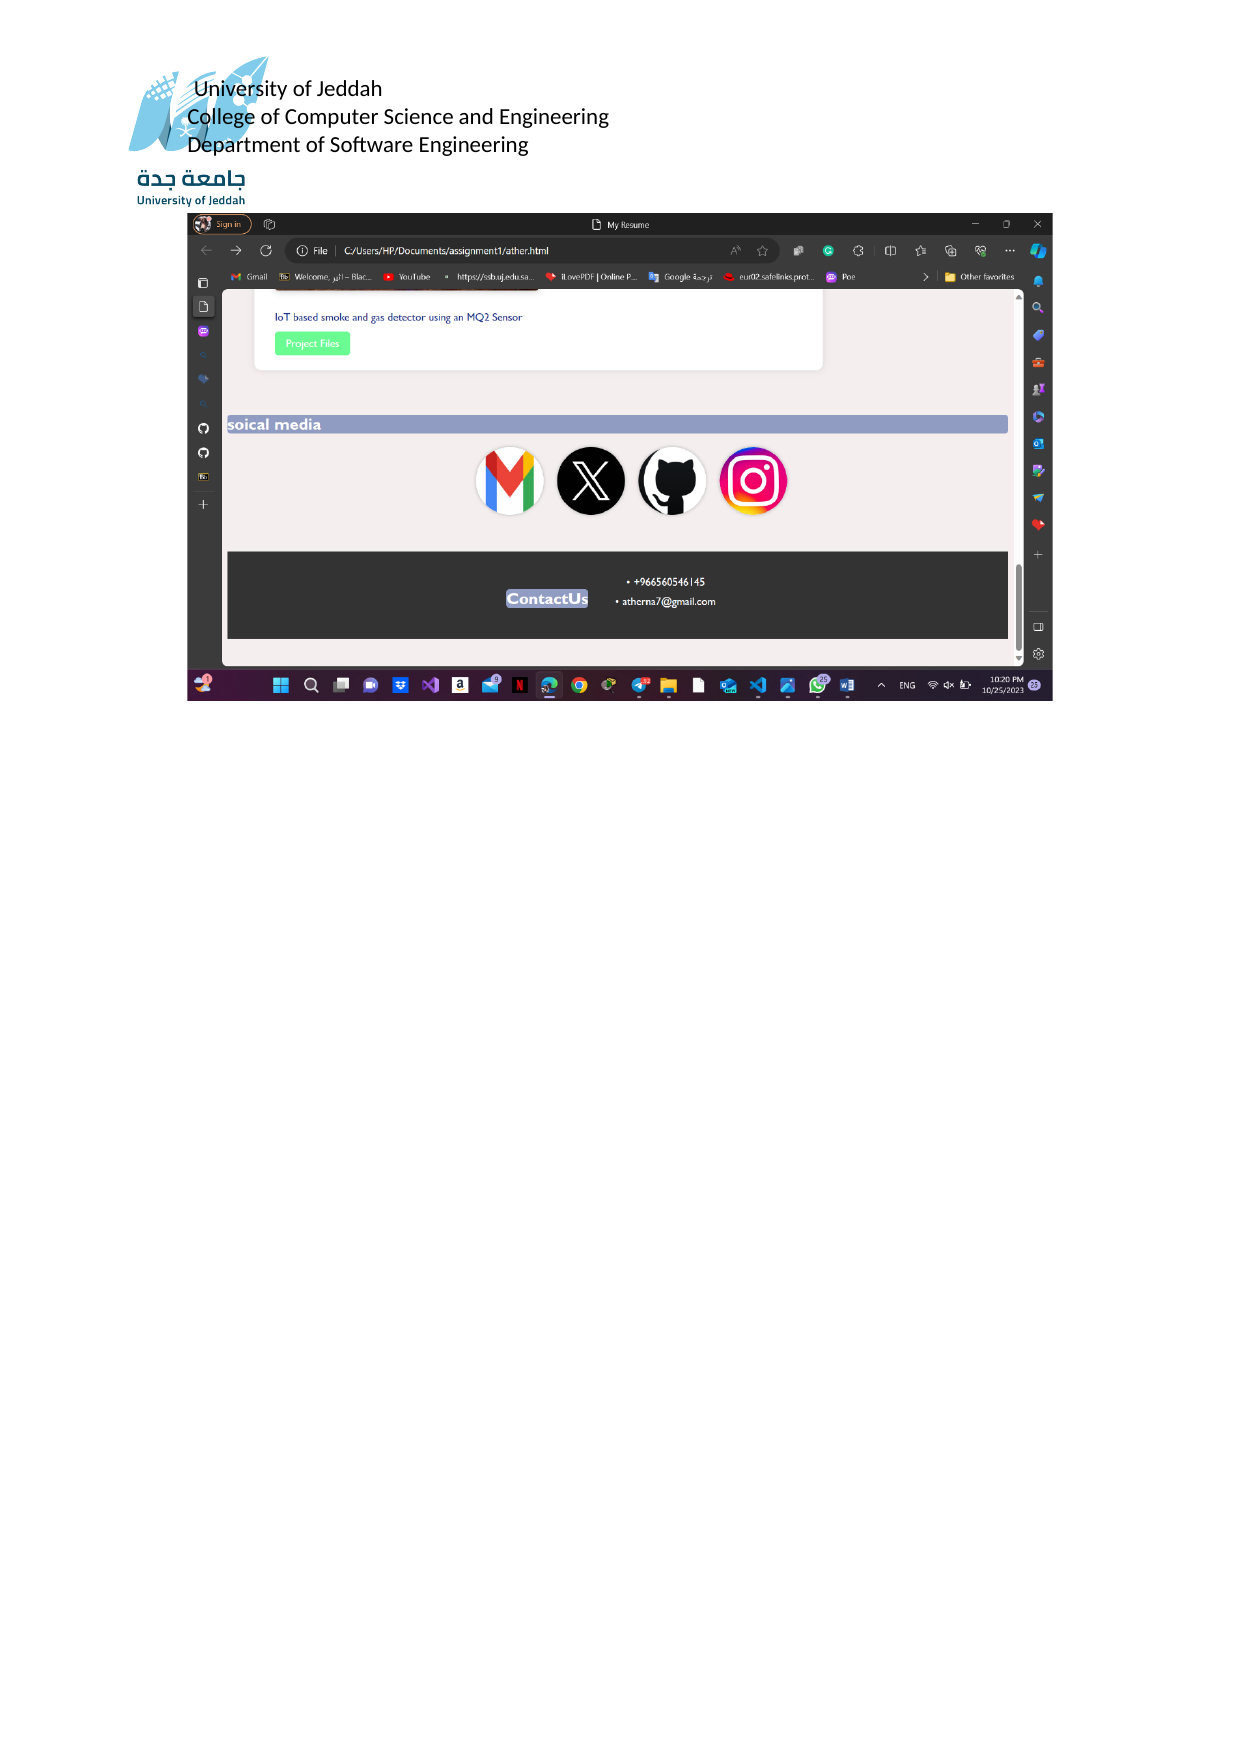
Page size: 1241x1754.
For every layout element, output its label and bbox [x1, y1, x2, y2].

picture [187, 213, 1053, 701]
picture [128, 56, 269, 207]
picture [263, 114, 269, 123]
